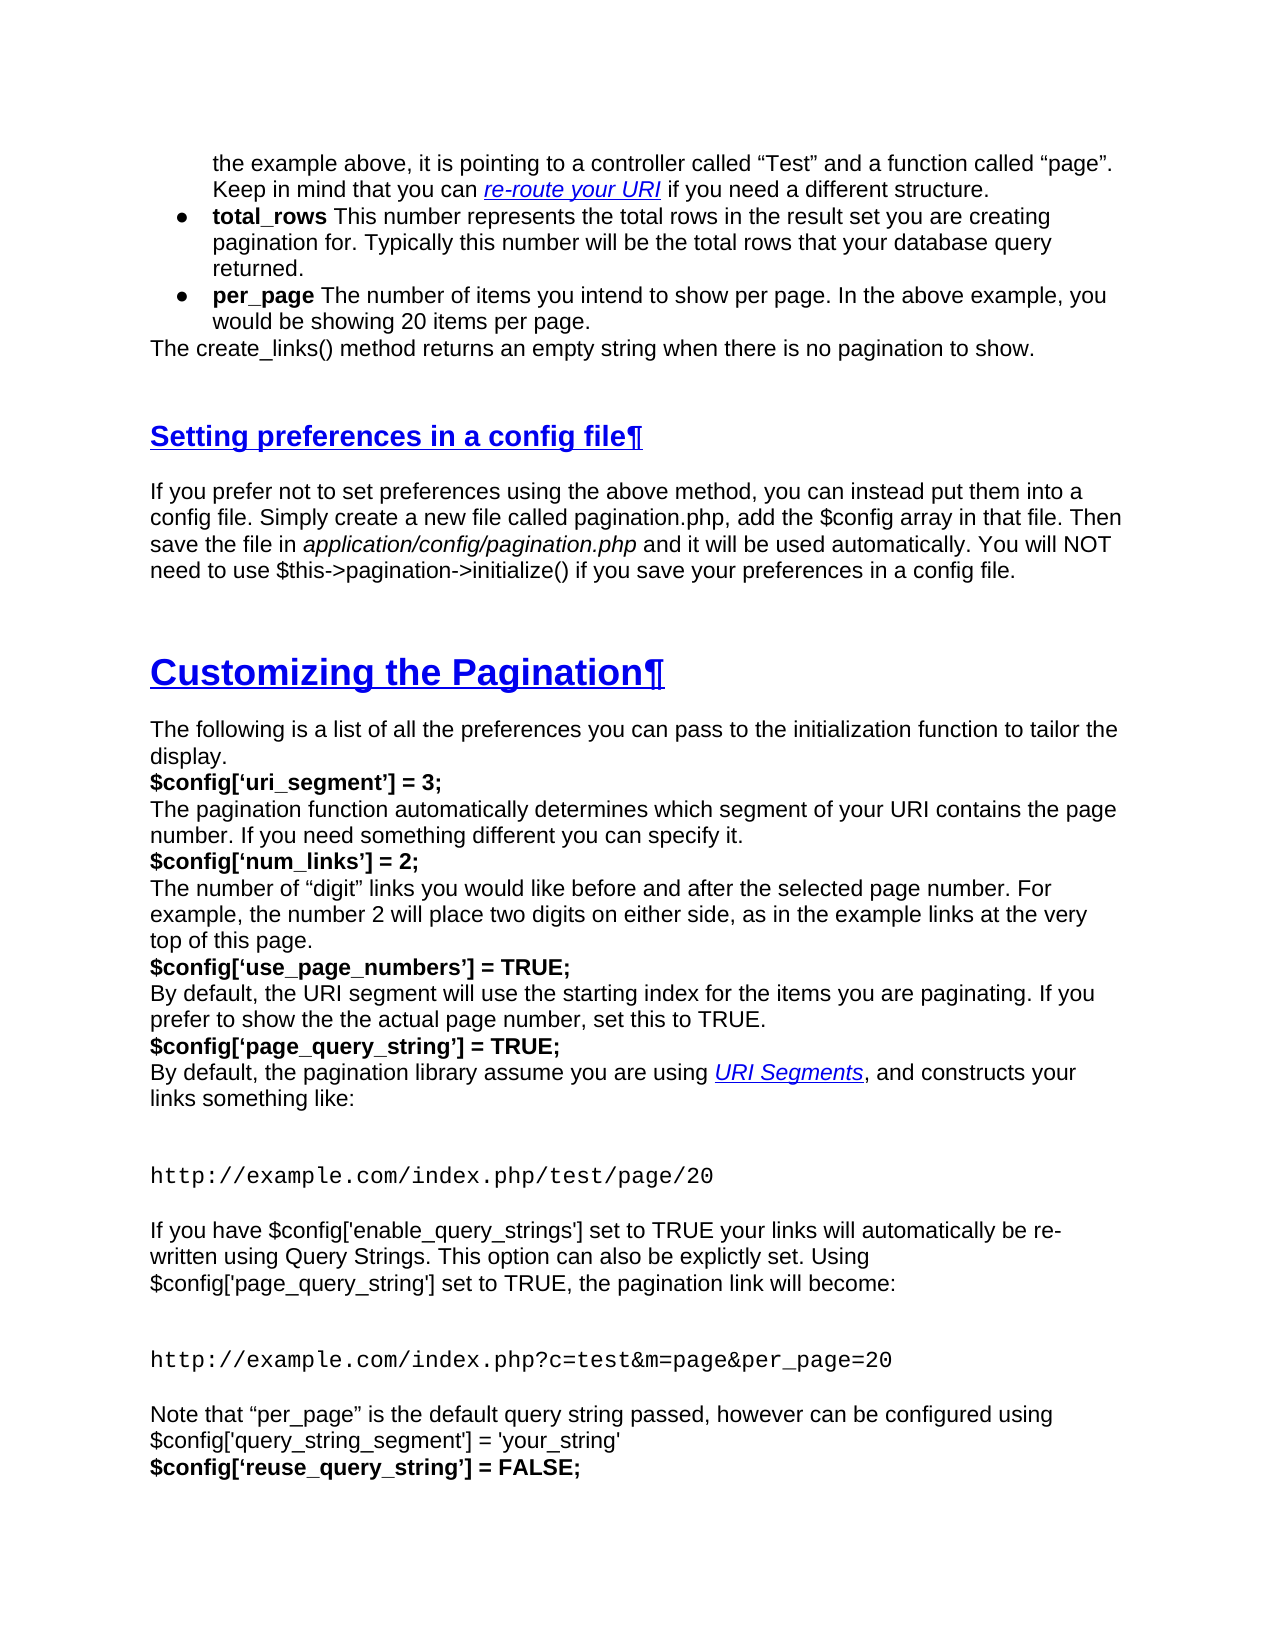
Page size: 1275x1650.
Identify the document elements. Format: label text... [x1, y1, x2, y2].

text $config[‘uri_segment’] = 3; [150, 769, 1125, 796]
text Setting preferences in a config file¶ [150, 419, 1125, 453]
text $config[‘reuse_query_string’] = FALSE; [150, 1453, 1125, 1480]
text http://example.com/index.php?c=test&m=page&per_page=20 [150, 1348, 1125, 1401]
text $config[‘page_query_string’] = TRUE; [150, 1033, 1125, 1059]
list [175, 150, 1125, 203]
text By default, the pagination library assume you are using URI Segments, and constructs your links something like: [150, 1059, 1125, 1112]
text By default, the URI segment will use the starting index for the items you are paginating. If you prefer to show the the actual page number, set this to TRUE. [150, 980, 1125, 1033]
text Customizing the Pagination¶ [150, 650, 1125, 693]
text http://example.com/index.php/test/page/20 [150, 1164, 1125, 1217]
text The number of “digit” links you would like before and after the selected page number. For example, the number 2 will place two digits on either side, as in the example links at the very top of this page. [150, 874, 1125, 954]
list per_page The number of items you intend to show per page. In the above example, you would be showing 20 items per page. [175, 282, 1125, 334]
list total_rows This number represents the total rows in the result set you are creating pagination for. Typically this number will be the total rows that your database query returned. [175, 203, 1125, 282]
text Note that “per_page” is the default query string passed, however can be configured using $config['query_string_segment'] = 'your_string' [150, 1401, 1125, 1453]
text The following is a list of all the preferences you can pass to the initialization function to tailor the display. [150, 716, 1125, 769]
text If you prefer not to set preferences using the above method, you can instead put them into a config file. Simply create a new file called pagination.php, add the $config array in that file. Then save the file in application/config/pagination.php and it will be used automatically. You will NOT need to use $this->pagination->initialize() if you save your preferences in a config file. [150, 478, 1125, 583]
text $config[‘num_links’] = 2; [150, 848, 1125, 874]
text $config[‘use_page_numbers’] = TRUE; [150, 954, 1125, 980]
text If you have $config['enable_query_strings'] set to TRUE your links will automatically be re-written using Query Strings. This option can also be explictly set. Using $config['page_query_string'] set to TRUE, the pagination link will become: [150, 1217, 1125, 1296]
text The pagination function automatically determines which segment of your URI contains the page number. If you need something different you can specify it. [150, 796, 1125, 848]
text The create_links() method returns an empty string when there is no pagination to show. [150, 334, 1125, 361]
